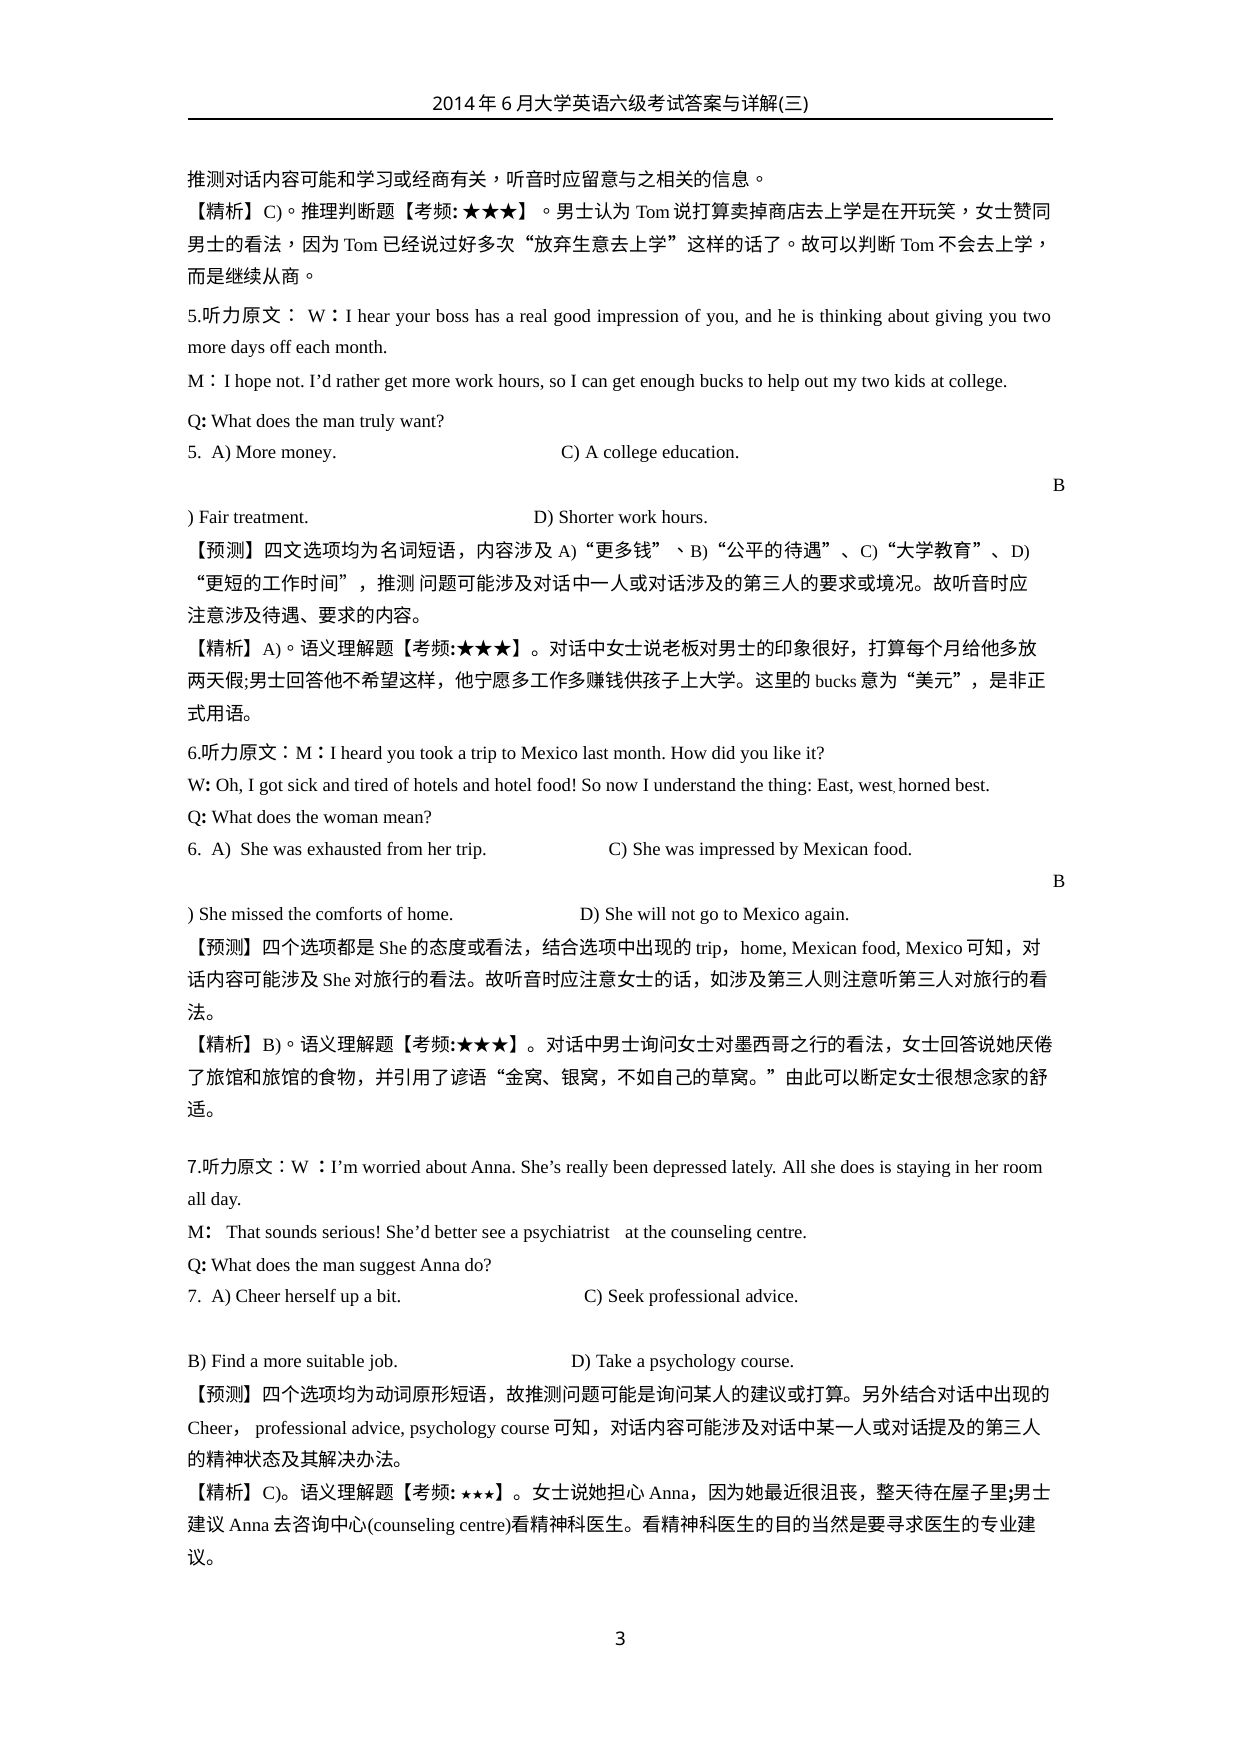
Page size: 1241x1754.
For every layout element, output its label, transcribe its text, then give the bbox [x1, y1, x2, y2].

text Q: What does the man truly want? [187, 403, 1053, 436]
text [187, 162, 1030, 194]
text 【精析】B)。语义理解题【考频:★★★】。对话中男士询问女士对墨西哥之行的看法，女士回答说她厌倦了旅馆和旅馆的食物，并引用了谚语“金窝、银窝，不如自己的草窝。”由此可以断定女士很想念家的舒适。 [187, 1027, 1053, 1125]
text 6. A) She was exhausted from her trip. C) She was impressed by Mexican food. [187, 832, 1053, 865]
text 5. A) More money. C) A college education. [187, 436, 1053, 468]
text 【精析】C)。语义理解题【考频: ★★★】。女士说她担心Anna，因为她最近很沮丧，整天待在屋子里;男士建议Anna 去咨询中心(counseling centre)看精神科医生。看精神科医生的目的当然是要寻求医生的专业建议。 [187, 1475, 1053, 1572]
text Q: What does the woman mean? [187, 800, 1053, 832]
text 7. A) Cheer herself up a bit. C) Seek professional advice. [187, 1280, 1053, 1312]
text 5.听力原文： W：I hear your boss has a real good impression of you, and he is thinking about giving you two more days off each month. [187, 298, 1053, 363]
text B) Find a more suitable job. D) Take a psychology course. [187, 1312, 1053, 1377]
text B) Fair treatment. D) Shorter work hours. [187, 468, 1053, 533]
text Q: What does the man suggest Anna do? [187, 1247, 1053, 1280]
text B) She missed the comforts of home. D) She will not go to again. [187, 865, 1053, 930]
text 7.听力原文：W ：I’m worried about Anna. She’s really been depressed lately. All she does is staying in her room all day. [187, 1150, 1053, 1215]
text 【精析】A)。语义理解题【考频:★★★】。对话中女士说老板对男士的印象很好，打算每个月给他多放两天假;男士回答他不希望这样，他宁愿多工作多赚钱供孩子上大学。这里的bucks意为“美元”，是非正式用语。 [187, 631, 1053, 728]
text 【预测】四个选项都是She的态度或看法，结合选项中出现的trip，home, Mexican food, Mexico可知，对话内容可能涉及She对旅行的看法。故听音时女士的话，如涉及第三人则注意听第三人对旅行的看法。 [187, 930, 1053, 1027]
text 【预测】四文选项均为名词短语，内容涉及A)“更多钱”、B)“公平的待遇”、C)“大学教育”、D)“更短的工作时间”，推测 问题可能涉及对话中一人或对话涉及的第三人的要求或境况。故听音时应注意涉及待遇、要求的内容。 [187, 533, 1030, 631]
text M：I hope not. I’d rather get more work hours, so I can get enough bucks to help out my two kids at college. [187, 363, 1053, 396]
text M： That sounds serious! She’d better see a psychiatrist at the counseling centre. [187, 1215, 1053, 1247]
text 【精析】C)。推理判断题【考频: ★★★】。男士认为Tom说打算卖掉商店去上学是在开玩笑，女士赞同男士的看法，因为Tom已经说过好多次“放弃生意去上学”这样的话了。故可以判断Tom不会去上学，而是继续从商。 [187, 194, 1053, 292]
text 【预测】四个选项均为动词原形短语，故推测问题可能是询问某人的建议或打算。另外结合对话中出现的Cheer， professional advice, psychology course可知，对话内容可能涉及对话中某一人或对话提及的第三人的精神状态及其解决办法。 [187, 1377, 1053, 1475]
text W: Oh, I got sick and tired of hotels and hotel food! So now I understand the thing: East, west, horned best. [187, 767, 1053, 800]
text 6.听力原文：M：I heard you took a trip to Mexico last month. How did you like it? [187, 735, 1053, 767]
